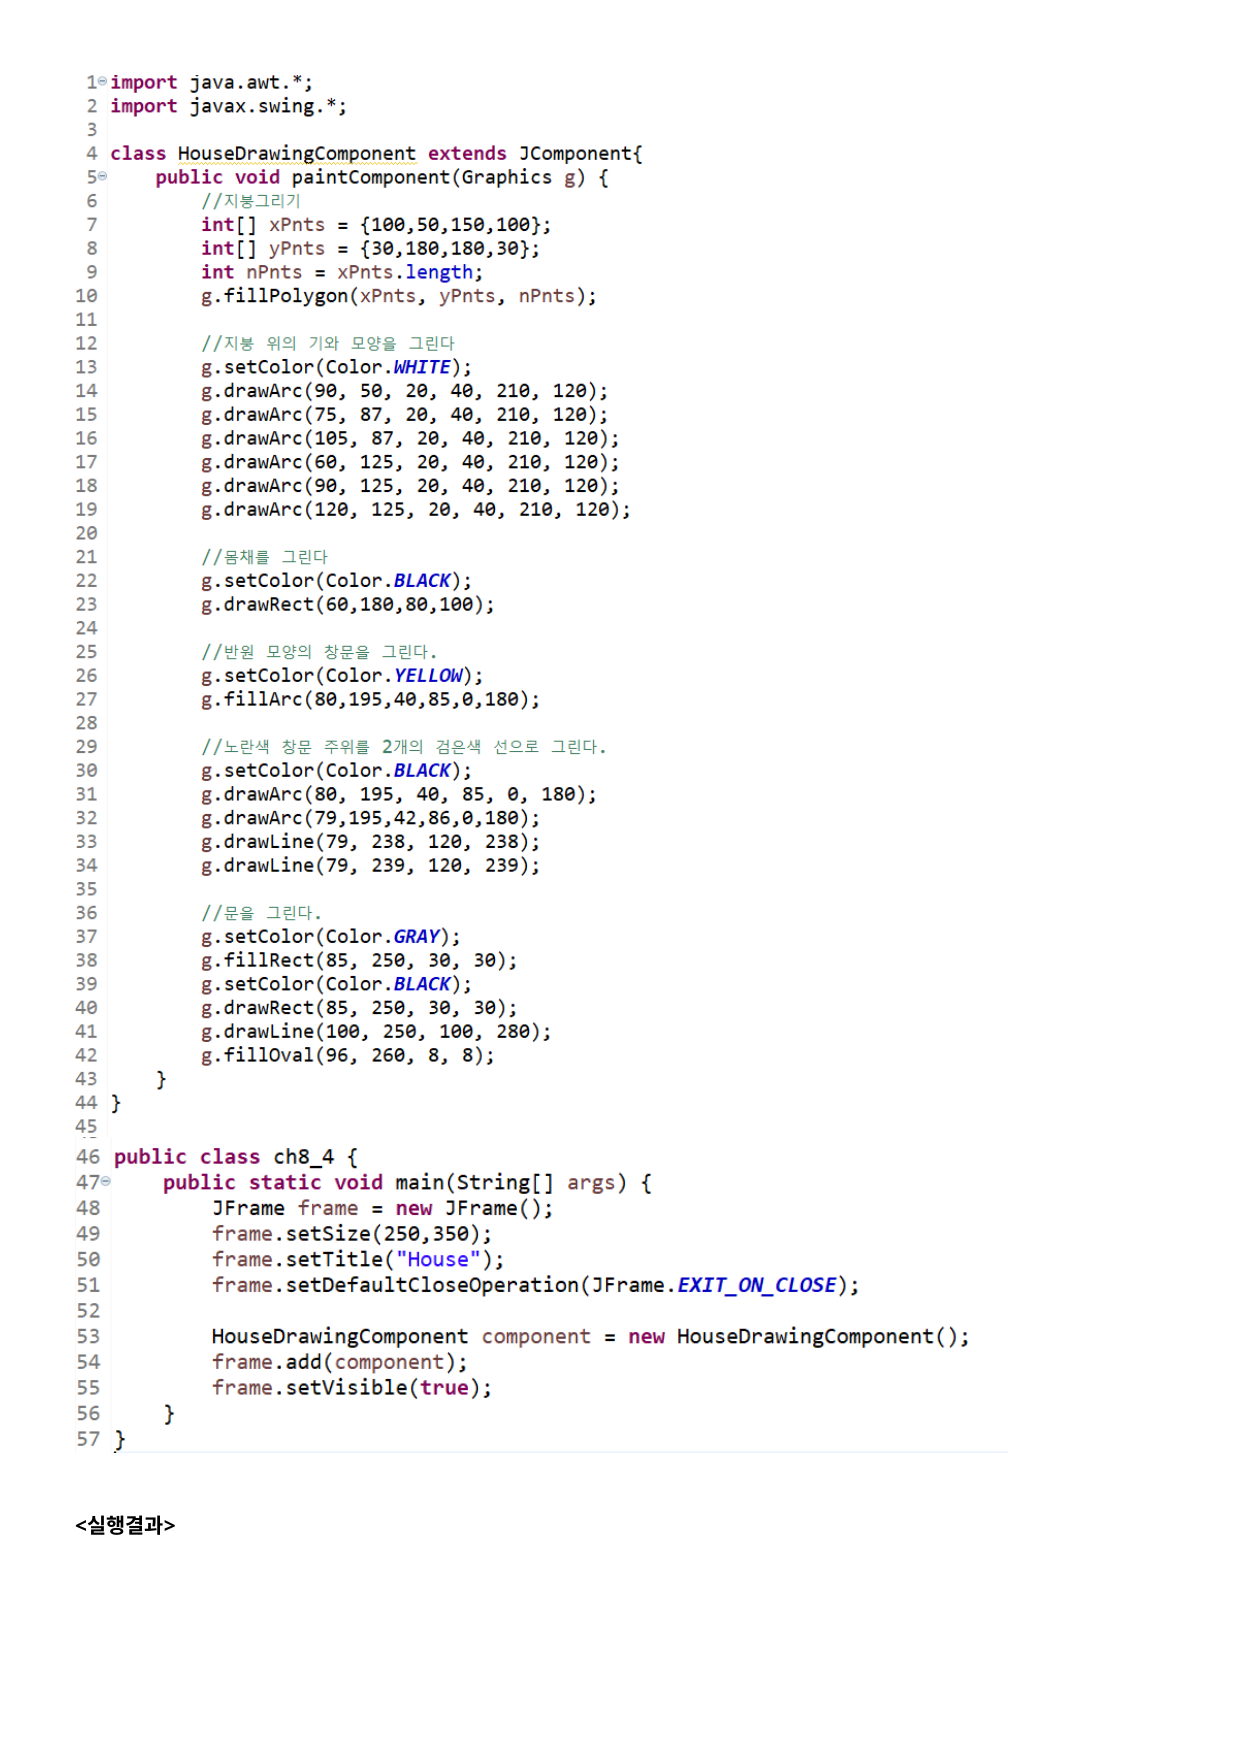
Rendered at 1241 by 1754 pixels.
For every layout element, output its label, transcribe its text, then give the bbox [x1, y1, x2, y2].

text <실행결과> [75, 1509, 1165, 1539]
picture [75, 75, 1008, 1453]
